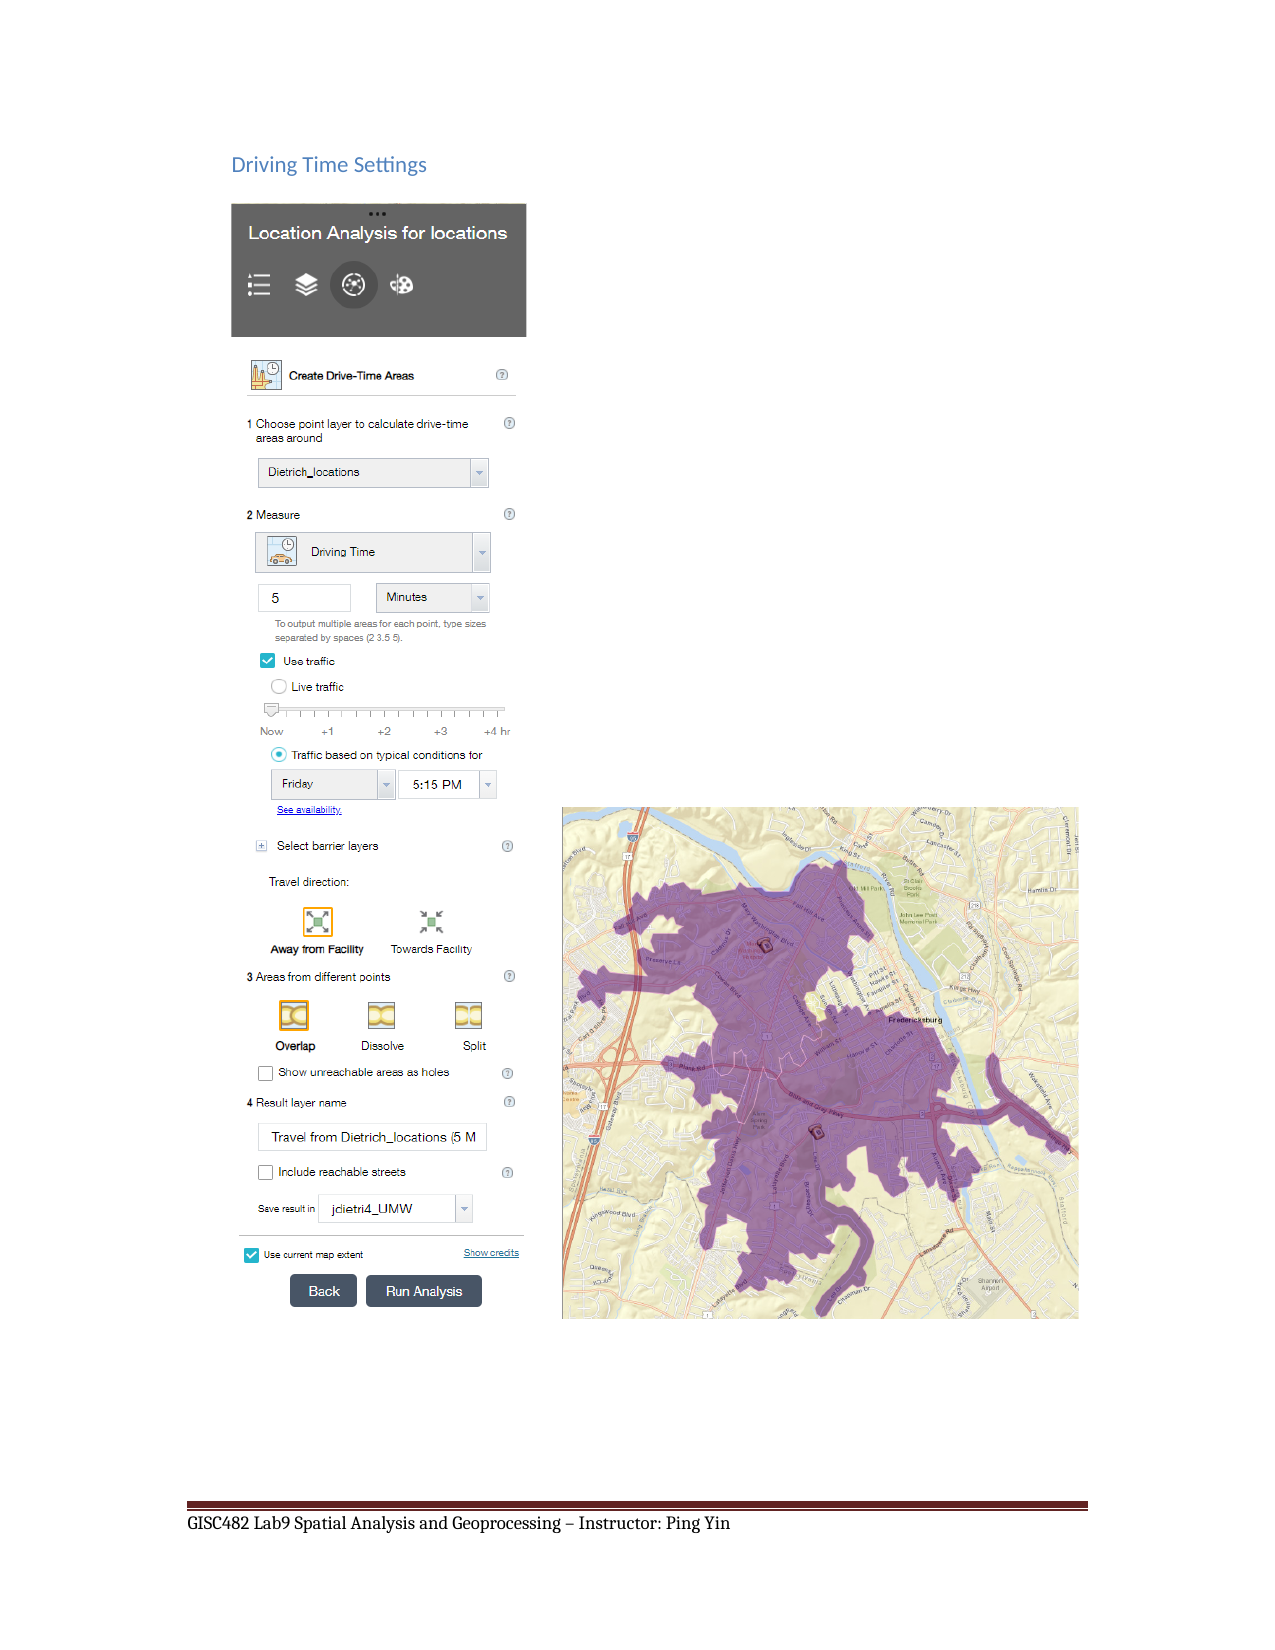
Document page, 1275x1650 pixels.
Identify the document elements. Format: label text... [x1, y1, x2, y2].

picture [562, 807, 1079, 1319]
picture [231, 203, 527, 1319]
list Driving Time Settings [231, 150, 1088, 178]
